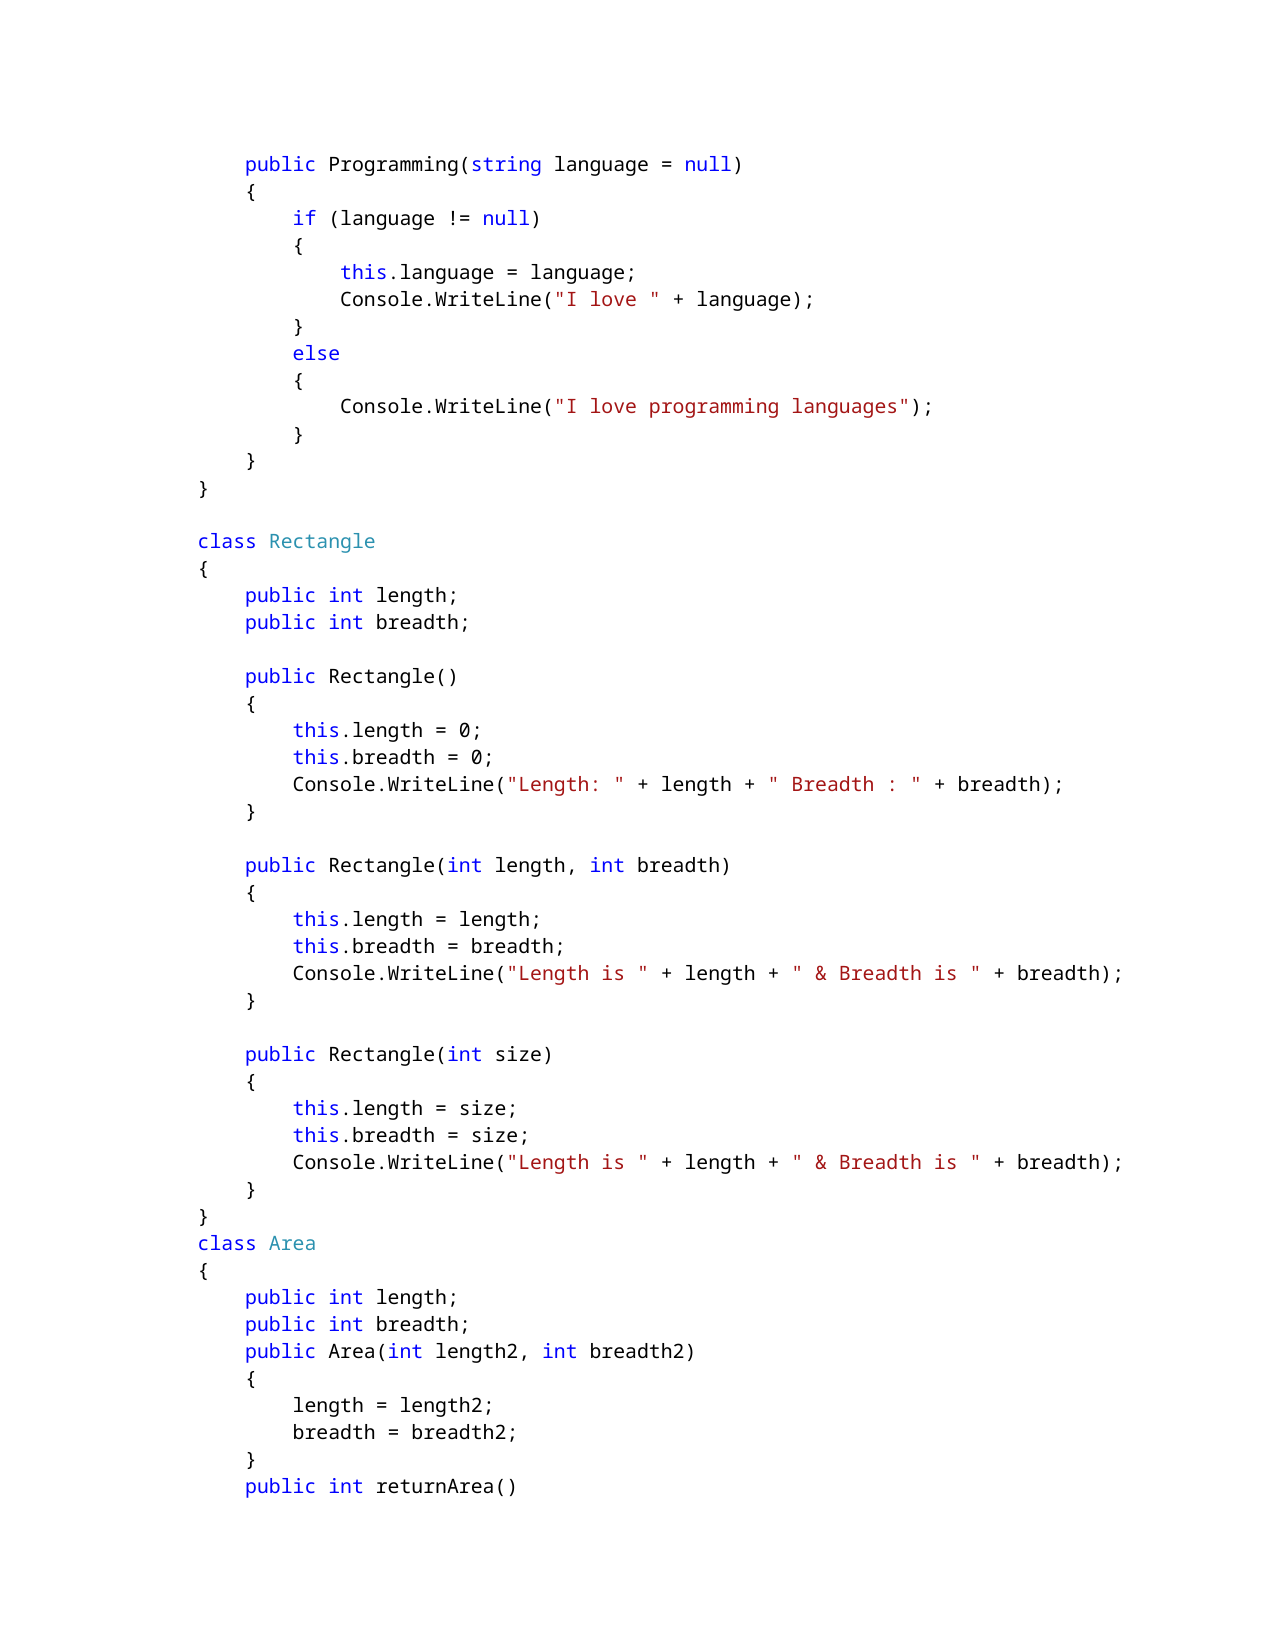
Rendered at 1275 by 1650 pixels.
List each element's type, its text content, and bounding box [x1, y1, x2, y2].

text { [150, 878, 1125, 905]
text length = length2; [150, 1391, 1125, 1418]
text breadth = breadth2; [150, 1418, 1125, 1445]
text public Rectangle() [150, 663, 1125, 689]
text public Programming(string language = null) [150, 150, 1125, 177]
text Console.WriteLine("Length is " + length + " & Breadth is " + breadth); [150, 1148, 1125, 1175]
text { [150, 177, 1125, 204]
text } [150, 420, 1125, 447]
text { [150, 1067, 1125, 1094]
text { [150, 1364, 1125, 1391]
text this.length = length; [150, 905, 1125, 932]
text this.breadth = breadth; [150, 932, 1125, 959]
text { [150, 231, 1125, 258]
text else [150, 339, 1125, 366]
text class Rectangle [150, 528, 1125, 555]
text Console.WriteLine("I love " + language); [150, 285, 1125, 312]
text public int breadth; [150, 609, 1125, 636]
text } [150, 312, 1125, 339]
text { [150, 689, 1125, 717]
text } [150, 1202, 1125, 1229]
text this.length = 0; [150, 717, 1125, 743]
text public int length; [150, 582, 1125, 609]
text } [150, 474, 1125, 501]
text } [150, 1445, 1125, 1472]
text this.breadth = 0; [150, 743, 1125, 771]
text } [150, 1175, 1125, 1202]
text this.breadth = size; [150, 1121, 1125, 1148]
text class Area [150, 1229, 1125, 1256]
text Console.WriteLine("Length is " + length + " & Breadth is " + breadth); [150, 959, 1125, 986]
text { [150, 366, 1125, 393]
text public int length; [150, 1283, 1125, 1310]
text public Area(int length2, int breadth2) [150, 1337, 1125, 1364]
text if (language != null) [150, 204, 1125, 231]
text Console.WriteLine("I love programming languages"); [150, 393, 1125, 420]
text } [150, 797, 1125, 824]
text public Rectangle(int length, int breadth) [150, 851, 1125, 878]
text public int breadth; [150, 1310, 1125, 1337]
text this.language = language; [150, 258, 1125, 285]
text { [150, 1256, 1125, 1283]
text } [150, 447, 1125, 474]
text } [150, 986, 1125, 1013]
text public int returnArea() [150, 1472, 1125, 1499]
text this.length = size; [150, 1094, 1125, 1121]
text { [150, 555, 1125, 582]
text public Rectangle(int size) [150, 1040, 1125, 1067]
text Console.WriteLine("Length: " + length + " Breadth : " + breadth); [150, 771, 1125, 797]
